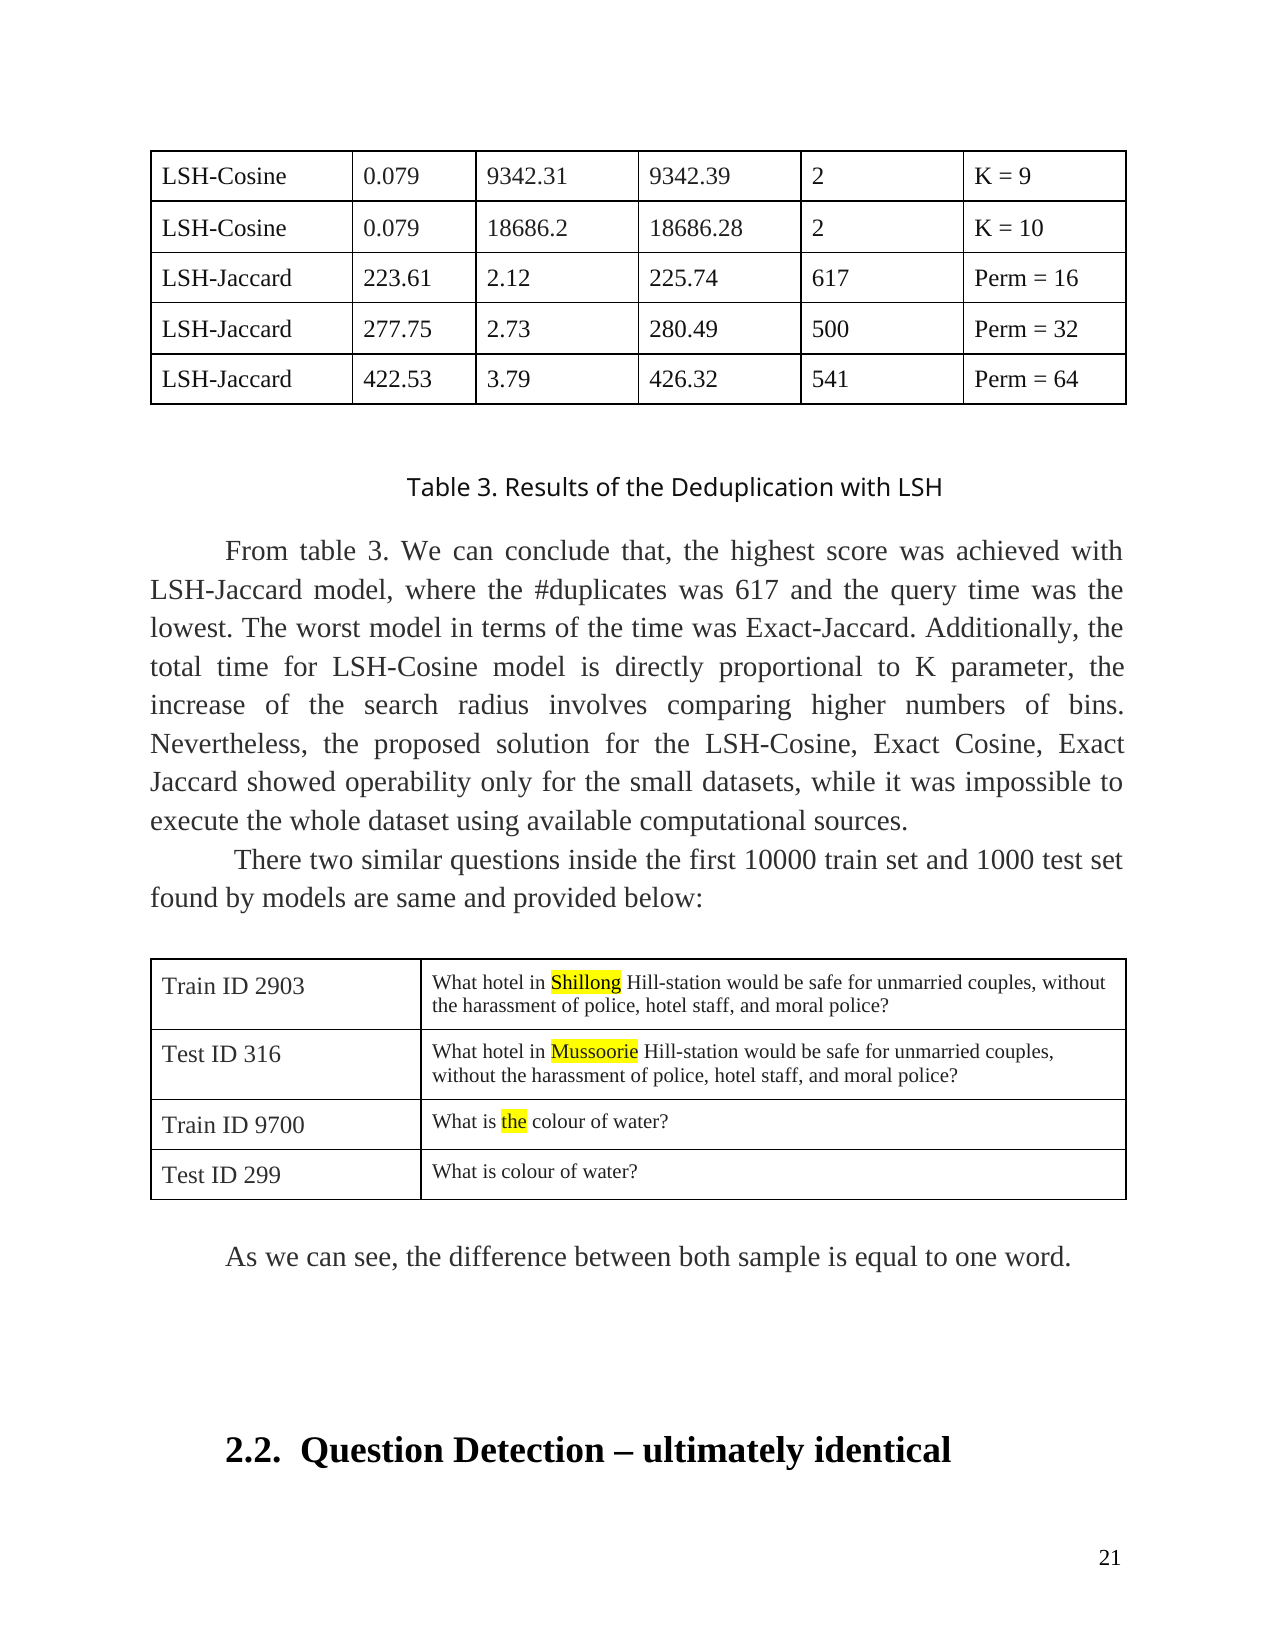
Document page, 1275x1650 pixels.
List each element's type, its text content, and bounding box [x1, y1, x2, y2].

table_cell 18686.28 [639, 202, 800, 252]
table_cell 280.49 [639, 303, 800, 353]
table_cell 2.73 [477, 303, 638, 353]
table_cell 0.079 [353, 202, 475, 252]
table_cell 426.32 [639, 355, 800, 403]
table_cell LSH-Jaccard [152, 303, 352, 353]
text There two similar questions inside the first 10000 train set and 1000 test set found by models are same and provided below: [150, 842, 1125, 913]
table_cell 500 [802, 303, 963, 353]
table_header Train ID 2903 [152, 960, 420, 1028]
table_cell Train ID 9700 [152, 1100, 420, 1149]
table_cell 223.61 [353, 253, 475, 302]
table_cell 617 [802, 253, 963, 302]
table_header LSH-Cosine [152, 152, 352, 200]
table_cell 225.74 [639, 253, 800, 302]
table_cell 2.12 [477, 253, 638, 302]
table_cell Test ID 316 [152, 1030, 420, 1099]
table_header K = 9 [964, 152, 1125, 200]
subtitle Question Detection – ultimately identical [225, 1428, 1179, 1471]
table_cell Perm = 64 [964, 355, 1125, 403]
table_cell K = 10 [964, 202, 1125, 252]
table_header 9342.31 [477, 152, 638, 200]
table_cell 422.53 [353, 355, 475, 403]
table_header 0.079 [353, 152, 475, 200]
text From table 3. We can conclude that, the highest score was achieved with LSH-Jaccard model, where the #duplicates was 617 and the query time was the lowest. The worst model in terms of the time was Exact-Jaccard. Additionally, the total time for LSH-Cosine model is directly proportional to K parameter, the increase of the search radius involves comparing higher numbers of bins. Nevertheless, the proposed solution for the LSH-Cosine, Exact Cosine, Exact Jaccard showed operability only for the small datasets, while it was impossible to execute the whole dataset using available computational sources. [150, 533, 1125, 837]
table_cell Perm = 32 [964, 303, 1125, 353]
table_cell 277.75 [353, 303, 475, 353]
table_header What hotel in Shillong Hill-station would be safe for unmarried couples, without the harassment of police, hotel staff, and moral police? [422, 960, 1125, 1028]
text Table 3. Results of the Deduplication with LSH [288, 469, 1062, 503]
table_cell What hotel in Mussoorie Hill-station would be safe for unmarried couples, without the harassment of police, hotel staff, and moral police? [422, 1030, 1125, 1099]
table_cell What is colour of water? [422, 1150, 1125, 1199]
text As we can see, the difference between both sample is equal to one word. [225, 1239, 1179, 1272]
table_cell LSH-Cosine [152, 202, 352, 252]
table_cell 541 [802, 355, 963, 403]
table_cell LSH-Jaccard [152, 355, 352, 403]
table_cell LSH-Jaccard [152, 253, 352, 302]
table_cell Perm = 16 [964, 253, 1125, 302]
table_cell 3.79 [477, 355, 638, 403]
table_cell 2 [802, 202, 963, 252]
table_header 2 [802, 152, 963, 200]
table_header 9342.39 [639, 152, 800, 200]
table_cell Test ID 299 [152, 1150, 420, 1199]
table_cell What is the colour of water? [422, 1100, 1125, 1149]
table_cell 18686.2 [477, 202, 638, 252]
